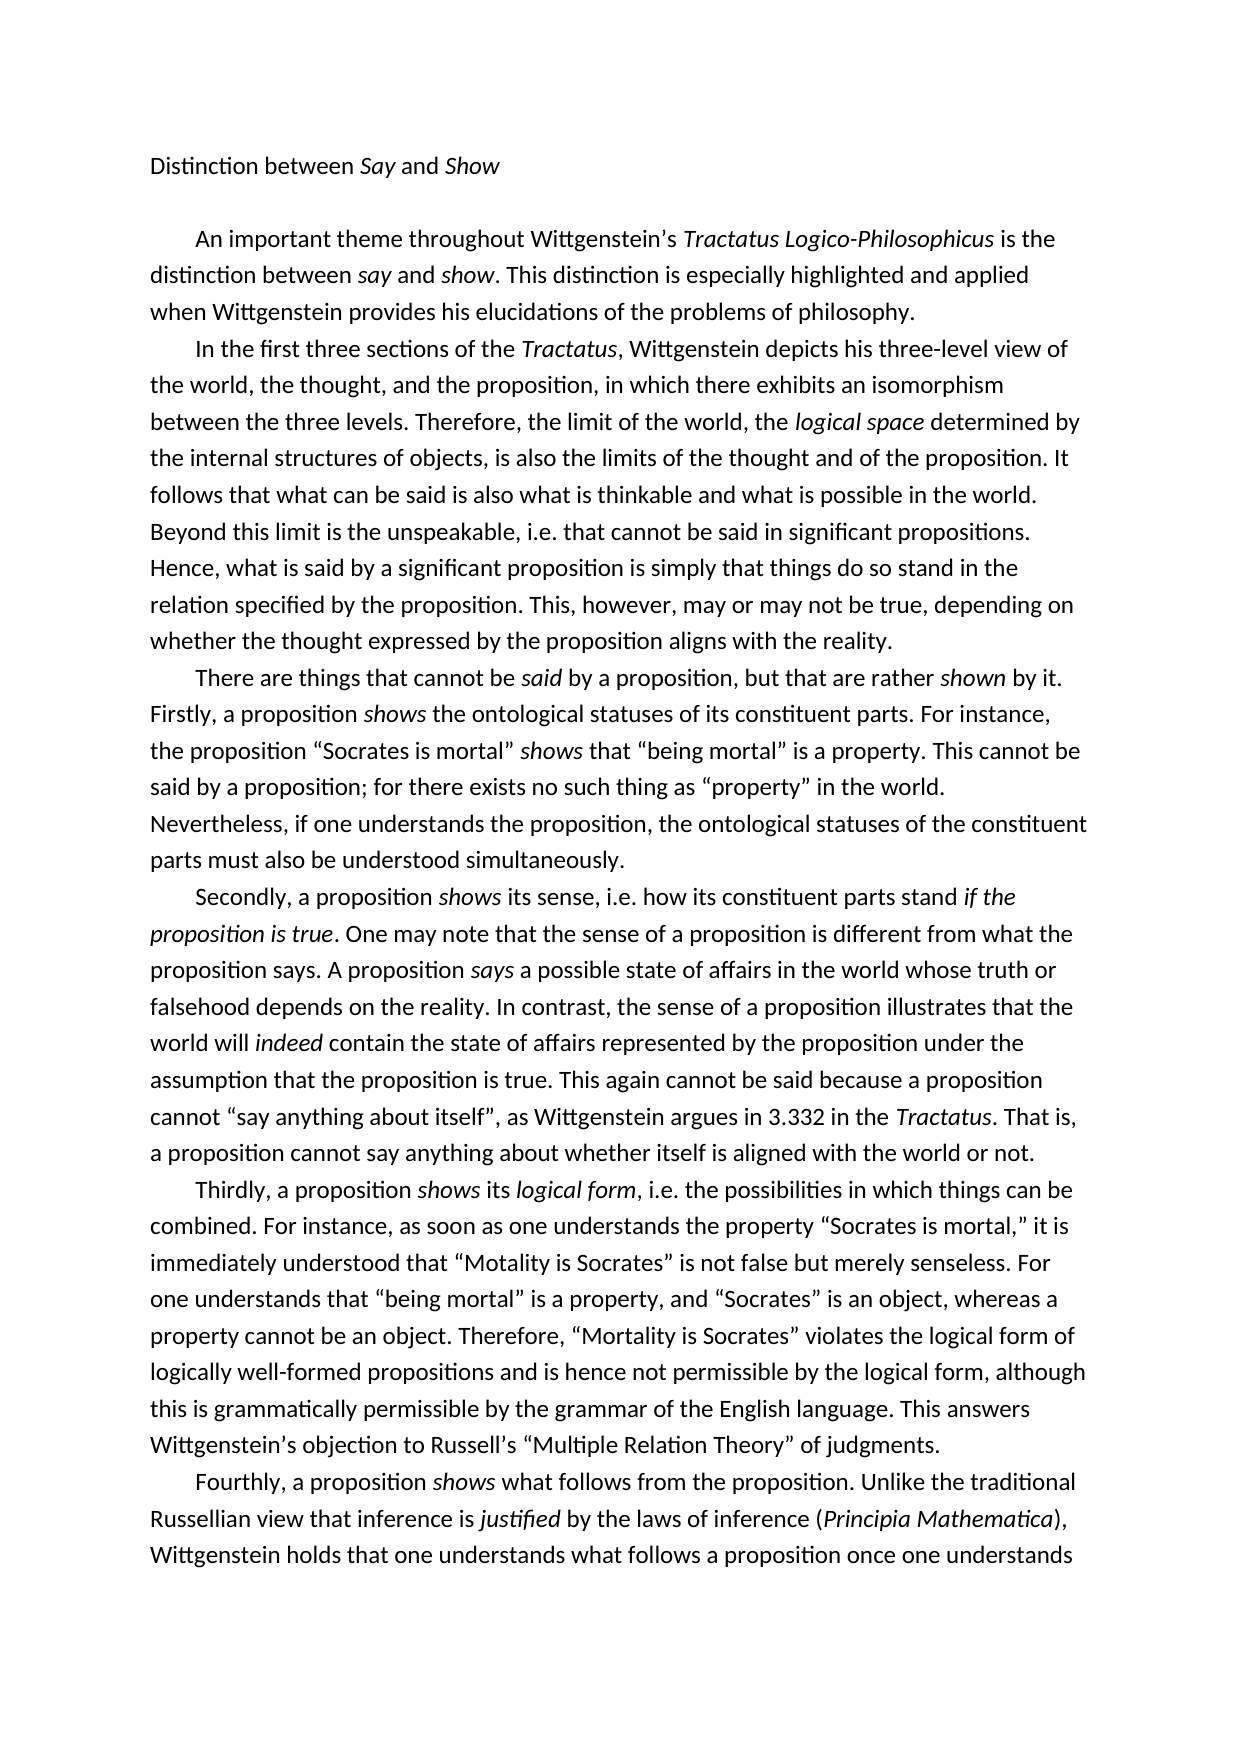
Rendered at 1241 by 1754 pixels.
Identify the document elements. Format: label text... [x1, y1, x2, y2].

text Thirdly, a proposition shows its logical form, i.e. the possibilities in which things can be combined. For instance, as soon as one understands the property “Socrates is mortal,” it is immediately understood that “Motality is Socrates” is not false but merely senseless. For one understands that “being mortal” is a property, and “Socrates” is an object, whereas a property cannot be an object. Therefore, “Mortality is Socrates” violates the logical form of logically well-formed propositions and is hence not permissible by the logical form, although this is grammatically permissible by the grammar of the English language. This answers Wittgenstein’s objection to Russell’s “Multiple Relation Theory” of judgments. [150, 1174, 1090, 1460]
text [150, 1466, 1090, 1570]
text There are things that cannot be said by a proposition, but that are rather shown by it. Firstly, a proposition shows the ontological statuses of its constituent parts. For instance, the proposition “Socrates is mortal” shows that “being mortal” is a property. This cannot be said by a proposition; for there exists no such thing as “property” in the world. Nevertheless, if one understands the proposition, the ontological statuses of the constituent parts must also be understood simultaneously. [150, 662, 1090, 875]
text Distinction between Say and Show [150, 150, 1090, 181]
text In the first three sections of the Tractatus, Wittgenstein depicts his three-level view of the world, the thought, and the proposition, in which there exhibits an isomorphism between the three levels. Therefore, the limit of the world, the logical space determined by the internal structures of objects, is also the limits of the thought and of the proposition. It follows that what can be said is also what is thinkable and what is possible in the world. Beyond this limit is the unspeakable, i.e. that cannot be said in significant propositions. Hence, what is said by a significant proposition is simply that things do so stand in the relation specified by the proposition. This, however, may or may not be true, depending on whether the thought expressed by the proposition aligns with the reality. [150, 333, 1090, 656]
text Secondly, a proposition shows its sense, i.e. how its constituent parts stand if the proposition is true. One may note that the sense of a proposition is different from what the proposition says. A proposition says a possible state of affairs in the world whose truth or falsehood depends on the reality. In contrast, the sense of a proposition illustrates that the world will indeed contain the state of affairs represented by the proposition under the assumption that the proposition is true. This again cannot be said because a proposition cannot “say anything about itself”, as Wittgenstein argues in 3.332 in the Tractatus. That is, a proposition cannot say anything about whether itself is aligned with the world or not. [150, 881, 1090, 1168]
text An important theme throughout Wittgenstein’s Tractatus Logico-Philosophicus is the distinction between say and show. This distinction is especially highlighted and applied when Wittgenstein provides his elucidations of the problems of philosophy. [150, 223, 1090, 327]
